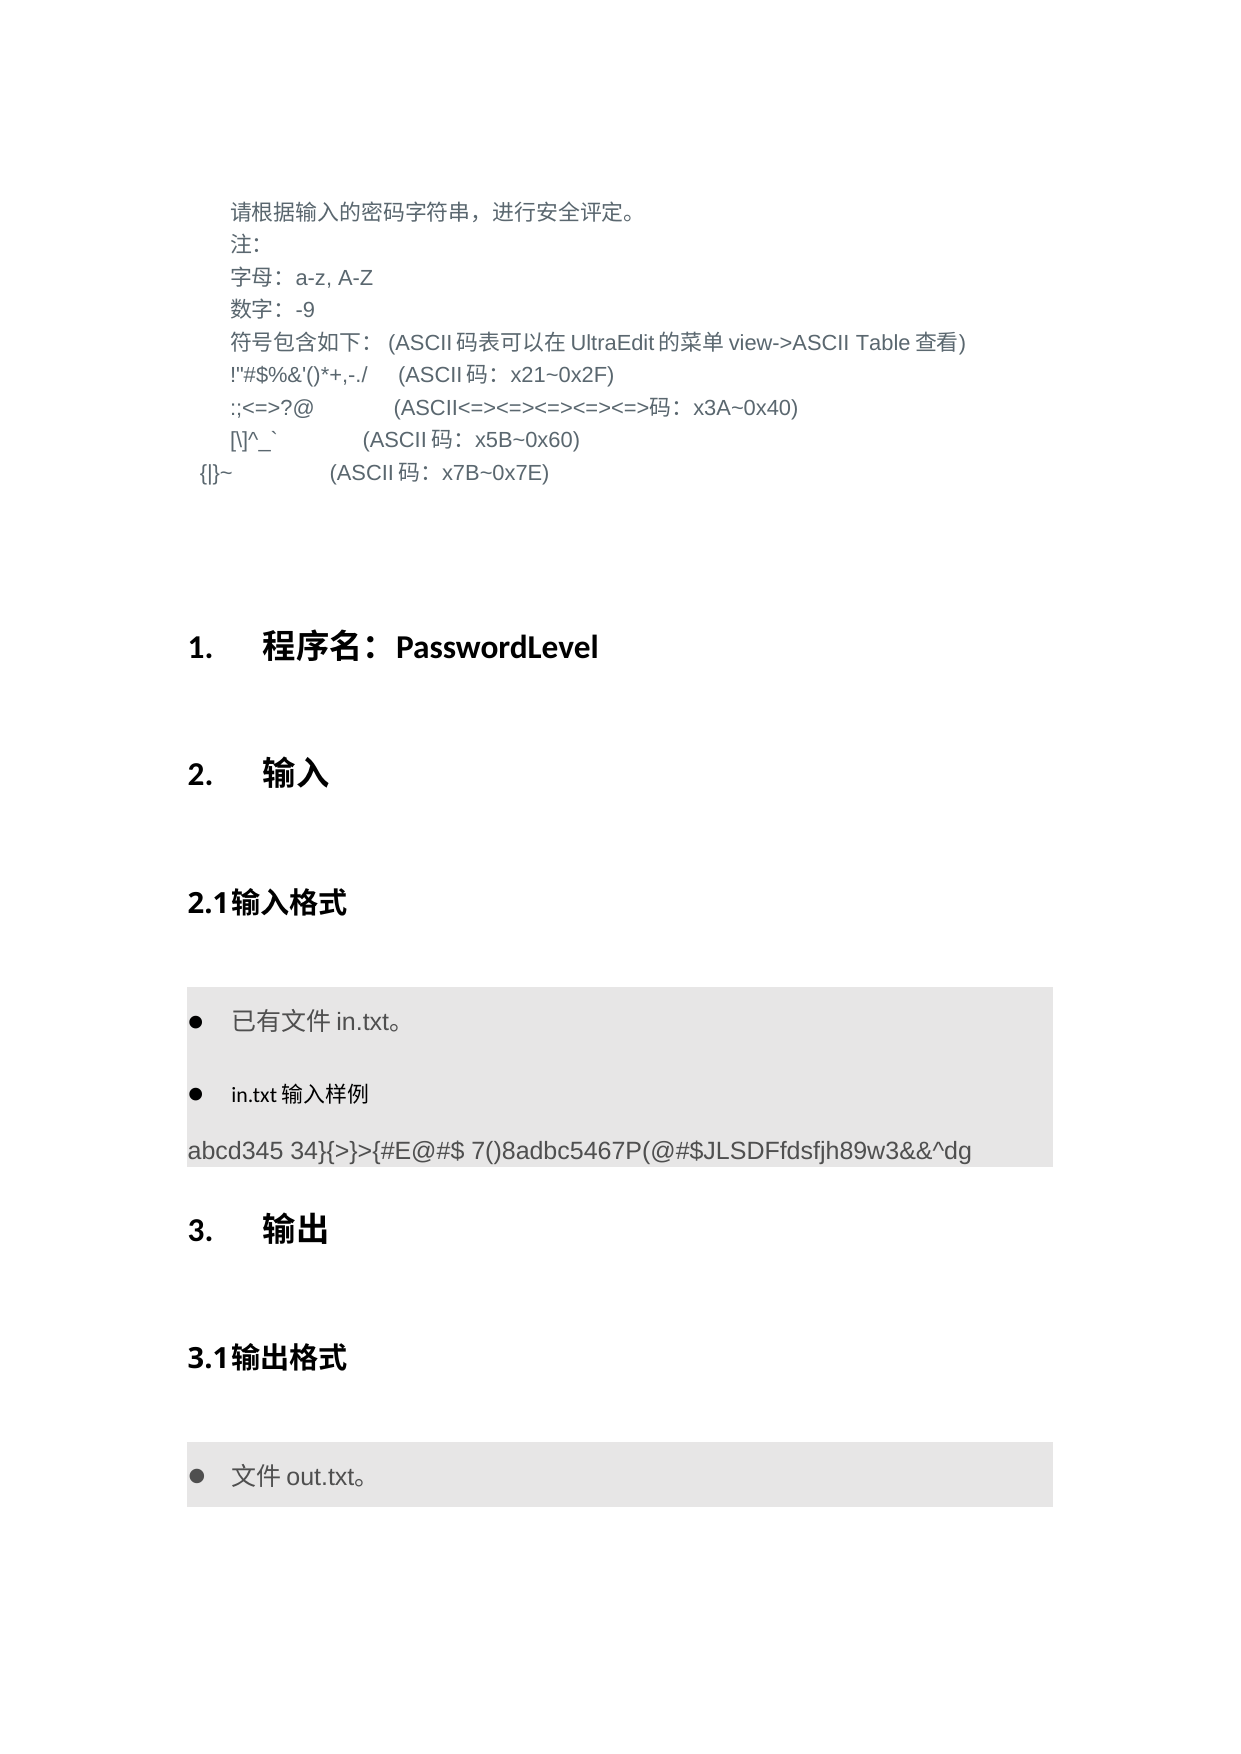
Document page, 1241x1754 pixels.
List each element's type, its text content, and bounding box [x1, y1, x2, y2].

list 文件out.txt。 [187, 1442, 1053, 1507]
subtitle 输入格式 [187, 868, 1053, 933]
subtitle 程序名：PasswordLevel [187, 612, 1053, 677]
text 符号包含如下： (ASCII码表可以在UltraEdit的菜单view->ASCII Table查看) [187, 324, 1053, 357]
text 请根据输入的密码字符串，进行安全评定。 [187, 194, 1053, 227]
text [\]^_` (ASCII码：x5B~0x60) [187, 422, 1053, 454]
text :;<=>?@ (ASCII<=><=><=><=><=>码：x3A~0x40) [187, 389, 1053, 422]
subtitle 输出 [187, 1194, 1053, 1259]
text {|}~ (ASCII码：x7B~0x7E) [187, 454, 1053, 487]
text 数字：-9 [187, 292, 1053, 324]
list 已有文件in.txt。 [187, 987, 1053, 1052]
subtitle 输出格式 [187, 1323, 1053, 1388]
list in.txt输入样例 [187, 1077, 1053, 1109]
text 字母：a-z, A-Z [187, 259, 1053, 292]
text 注： [187, 227, 1053, 259]
subtitle 输入 [187, 739, 1053, 804]
text !"#$%&'()*+,-./ (ASCII码：x21~0x2F) [187, 357, 1053, 389]
text abcd345 34}{>}>{#E@#$ 7()8adbc5467P(@#$JLSDFfdsfjh89w3&&^dg [187, 1134, 1053, 1167]
